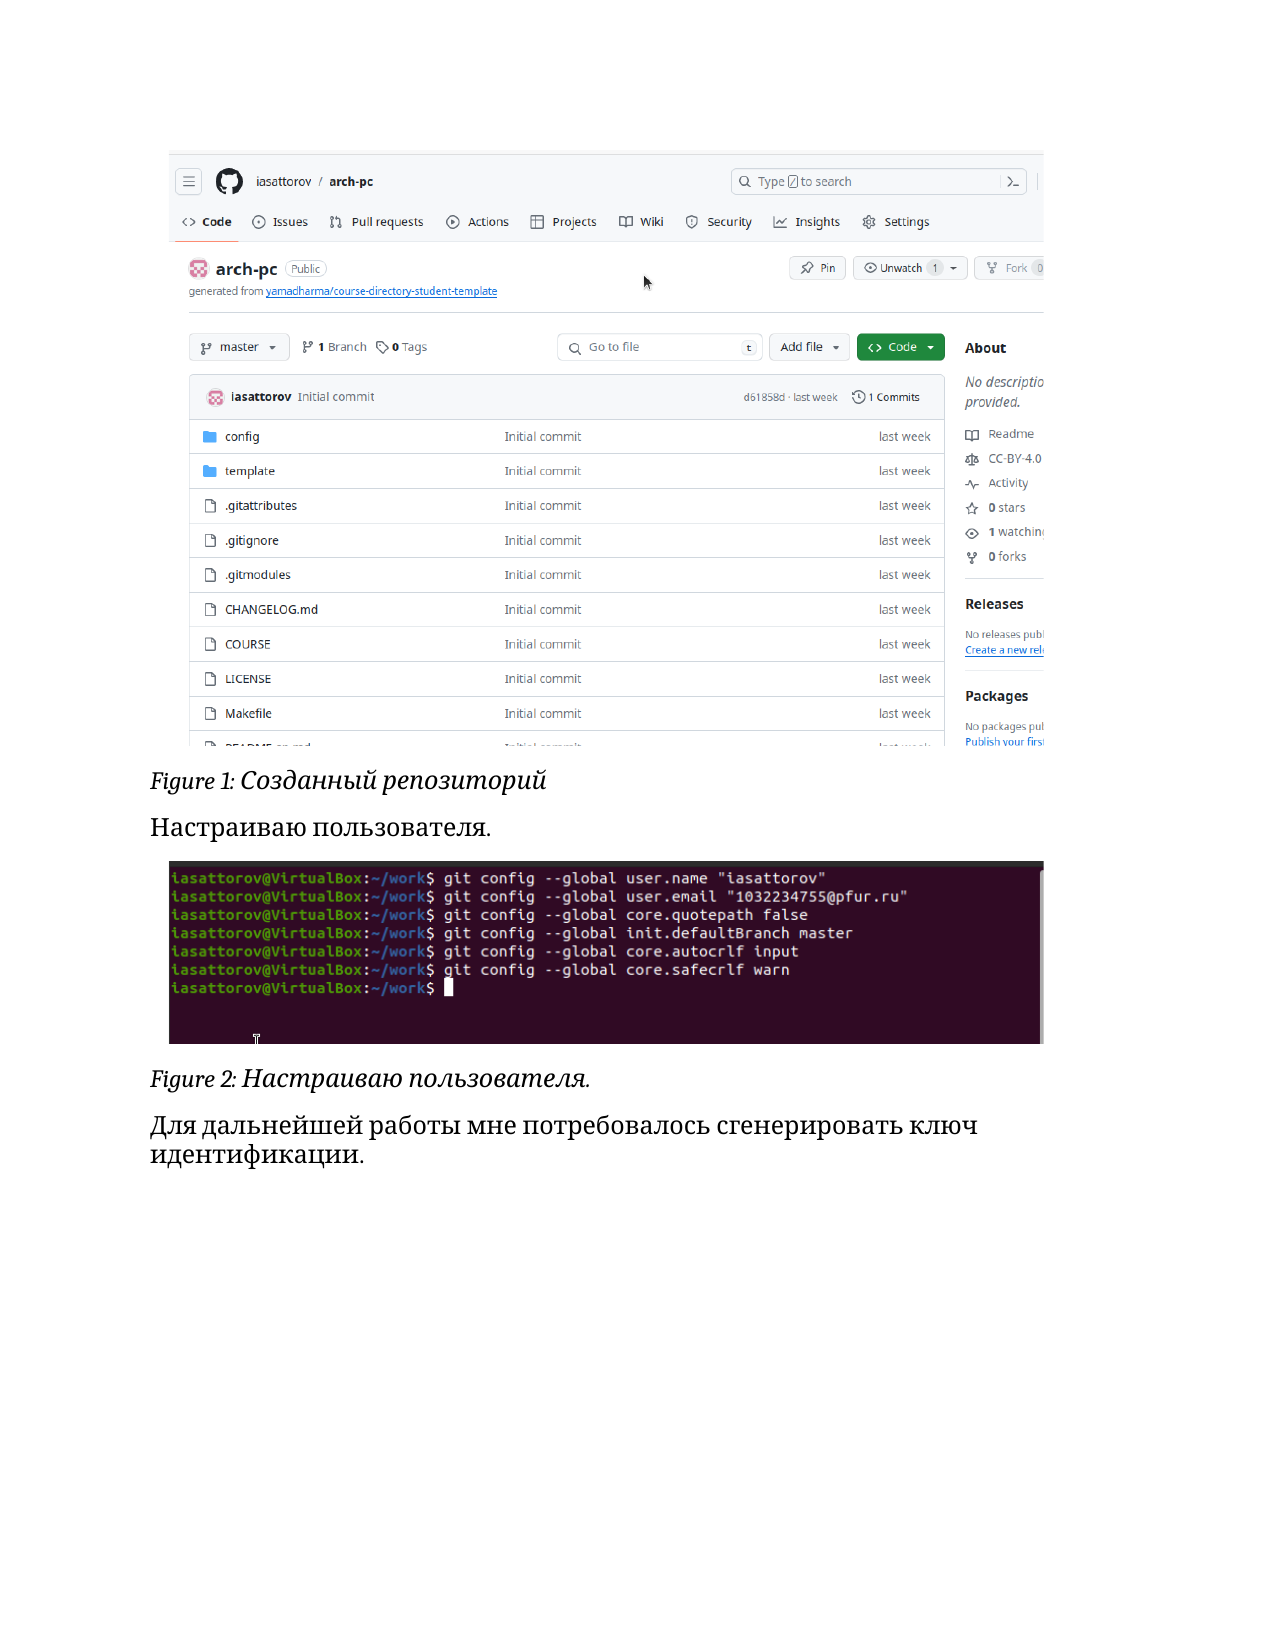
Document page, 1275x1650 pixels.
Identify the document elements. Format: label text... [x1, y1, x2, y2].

text Для дальнейшей работы мне потребовалось сгенерировать ключ идентификации. [150, 1112, 1125, 1169]
text Figure 2: Настраиваю пользователя. [150, 1064, 1125, 1093]
picture [168, 861, 1044, 1044]
text Настраиваю пользователя. [150, 814, 1125, 843]
picture [168, 150, 1044, 746]
text Figure 1: Созданный репозиторий [150, 767, 1125, 796]
